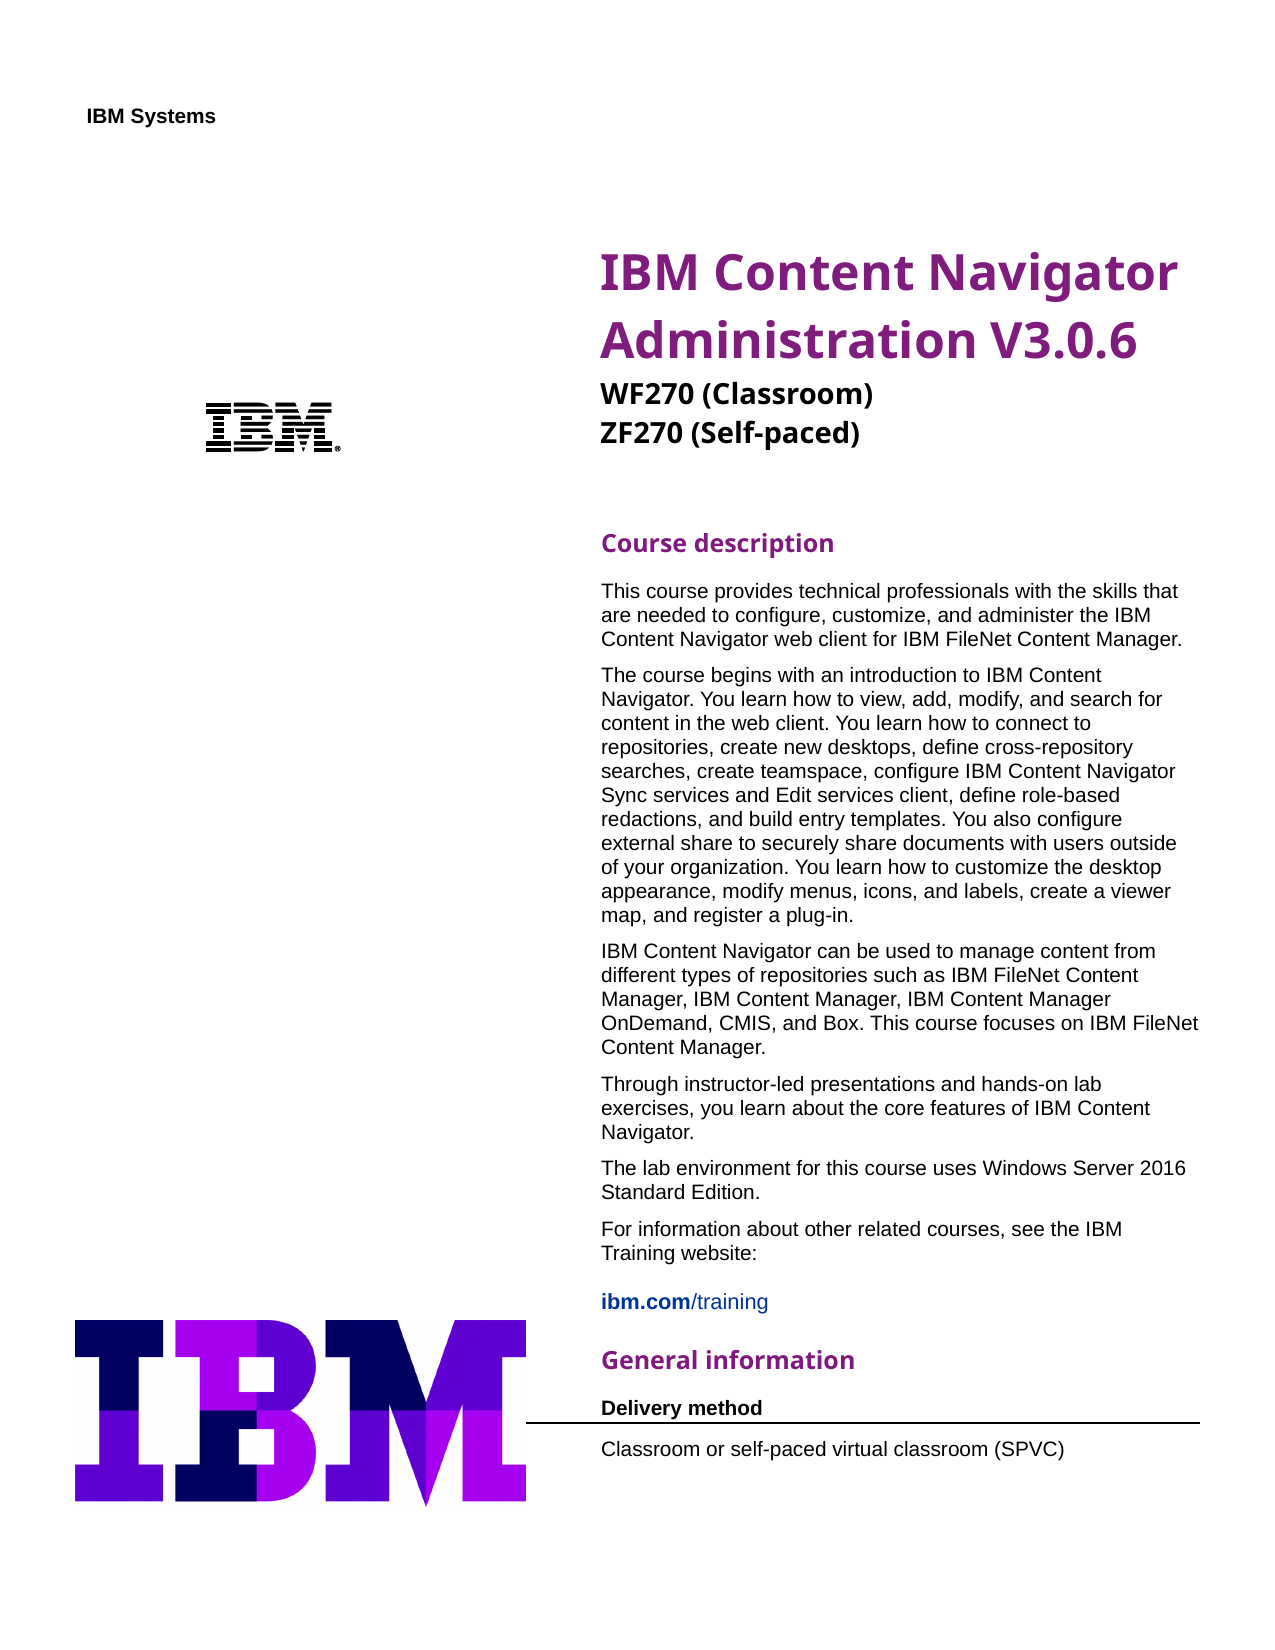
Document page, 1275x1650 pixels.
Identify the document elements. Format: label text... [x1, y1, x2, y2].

text WF270 (Classroom) [600, 373, 1200, 413]
text The course begins with an introduction to IBM Content Navigator. You learn how to view, add, modify, and search for content in the web client. You learn how to connect to repositories, create new desktops, define cross-repository searches, create teamspace, configure IBM Content Navigator Sync services and Edit services client, define role-based redactions, and build entry templates. You also configure external share to securely share documents with users outside of your organization. You learn how to customize the desktop appearance, modify menus, icons, and labels, create a viewer map, and register a plug-in. [75, 663, 1200, 927]
picture [75, 1320, 526, 1507]
text Classroom or self-paced virtual classroom (SPVC) [526, 1436, 1200, 1460]
text Through instructor-led presentations and hands-on lab exercises, you learn about the core features of IBM Content Navigator. [75, 1072, 1200, 1143]
text The lab environment for this course uses Windows Server 2016 Standard Edition. [75, 1156, 1200, 1204]
text ZF270 (Self-paced) [600, 413, 1200, 452]
text Delivery method [526, 1396, 1200, 1422]
text For information about other related courses, see the IBM Training website: [75, 1216, 1200, 1264]
text This course provides technical professionals with the skills that are needed to configure, customize, and administer the IBM Content Navigator web client for IBM FileNet Content Manager. [75, 579, 1200, 651]
title IBM Content Navigator Administration V3.0.6 [600, 237, 1200, 373]
subtitle General information [526, 1343, 1200, 1377]
text ibm.com/training [75, 1289, 1200, 1314]
text IBM Content Navigator can be used to manage content from different types of repositories such as IBM FileNet Content Manager, IBM Content Manager, IBM Content Manager OnDemand, CMIS, and Box. This course focuses on IBM FileNet Content Manager. [75, 939, 1200, 1059]
subtitle Course description [75, 208, 1200, 560]
